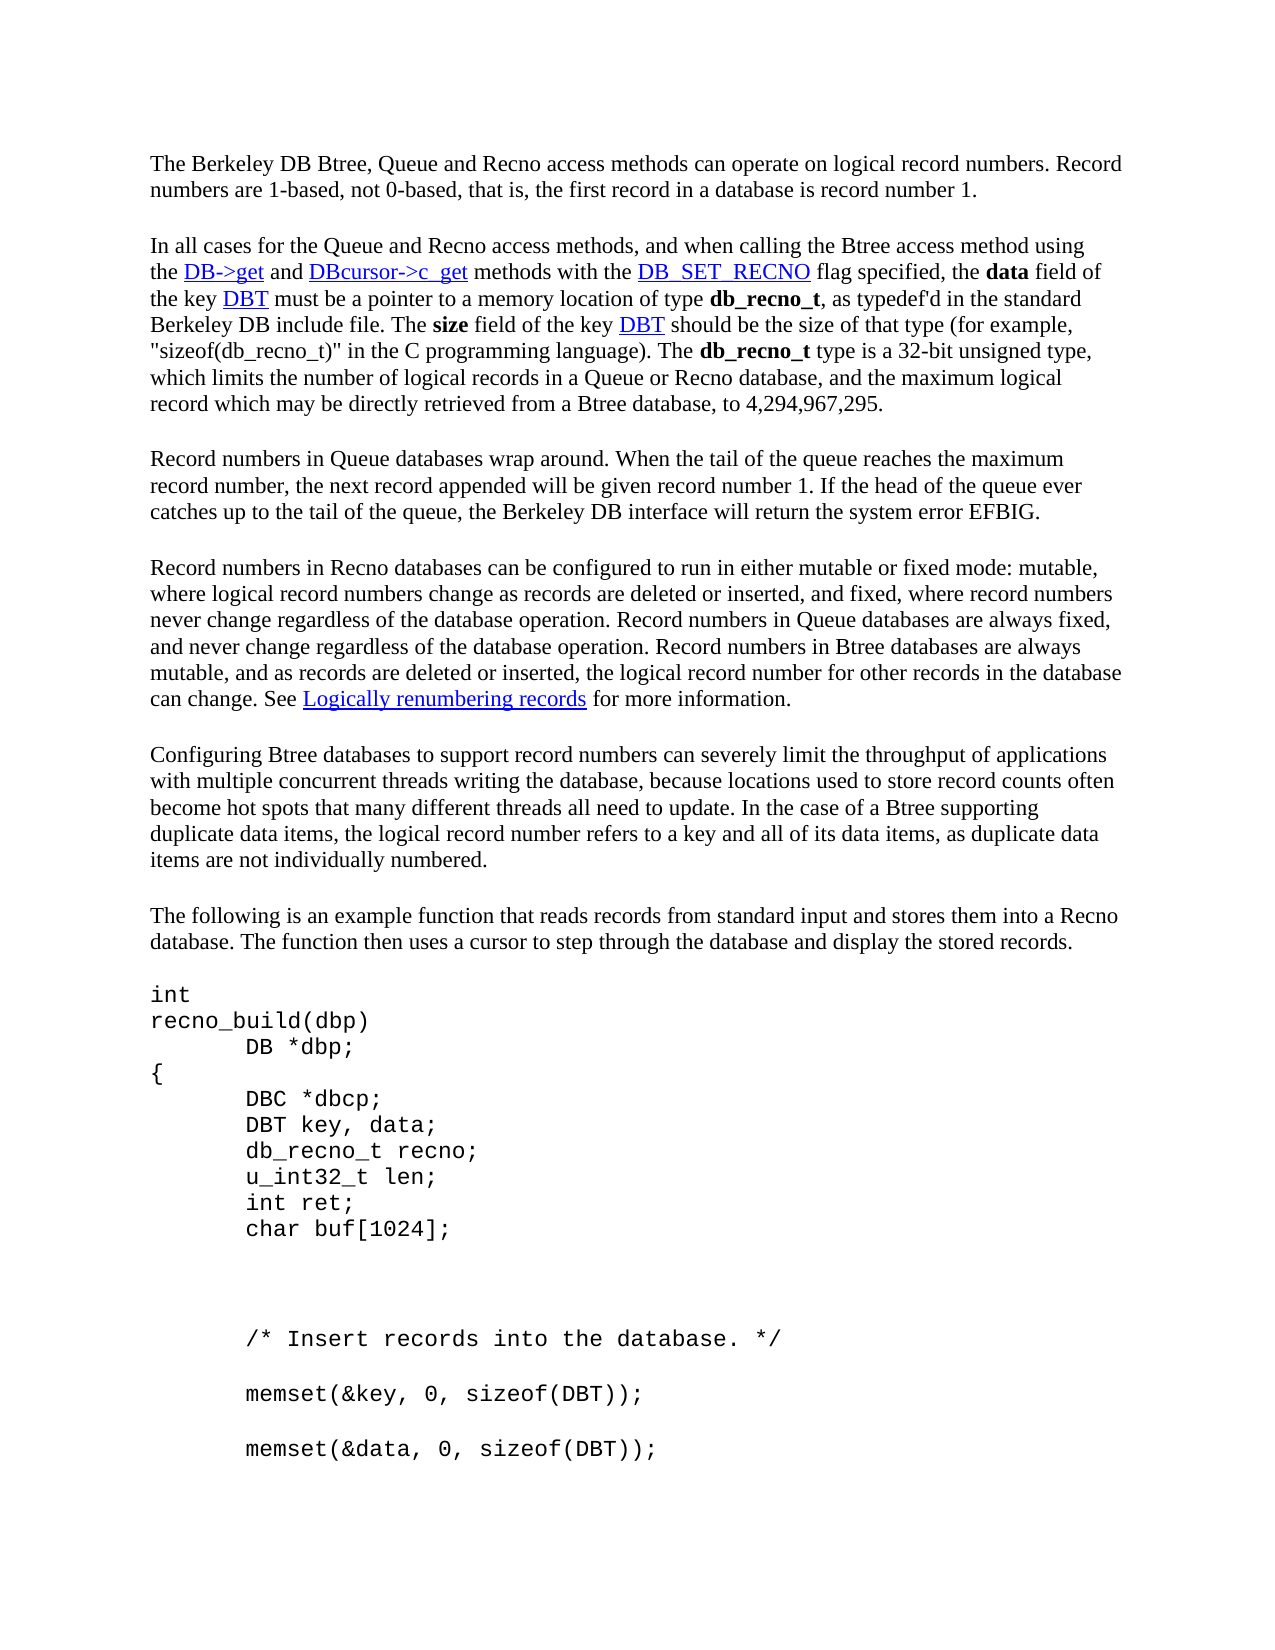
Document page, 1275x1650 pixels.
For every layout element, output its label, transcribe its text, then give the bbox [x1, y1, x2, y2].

text The Berkeley DB Btree, Queue and Recno access methods can operate on logical record numbers. Record numbers are 1-based, not 0-based, that is, the first record in a database is record number 1. [150, 150, 1125, 203]
text DBC *dbcp; [150, 1088, 1125, 1113]
text char buf[1024]; [150, 1217, 1125, 1243]
text Configuring Btree databases to support record numbers can severely limit the throughput of applications with multiple concurrent threads writing the database, because locations used to store record counts often become hot spots that many different threads all need to update. In the case of a Btree supporting duplicate data items, the logical record number refers to a key and all of its data items, as duplicate data items are not individually numbered. [150, 741, 1125, 873]
text memset(&key, 0, sizeof(DBT)); [150, 1383, 1125, 1408]
text int ret; [150, 1191, 1125, 1217]
text /* Insert records into the database. */ [150, 1327, 1125, 1353]
text u_int32_t len; [150, 1165, 1125, 1191]
text Record numbers in Recno databases can be configured to run in either mutable or fixed mode: mutable, where logical record numbers change as records are deleted or inserted, and fixed, where record numbers never change regardless of the database operation. Record numbers in Queue databases are always fixed, and never change regardless of the database operation. Record numbers in Btree databases are always mutable, and as records are deleted or inserted, the logical record number for other records in the database can change. See Logically renumbering records for more information. [150, 554, 1125, 712]
text DBT key, data; [150, 1113, 1125, 1139]
text recno_build(dbp) [150, 1010, 1125, 1036]
text DB *dbp; [150, 1036, 1125, 1062]
text int [150, 984, 1125, 1010]
text memset(&data, 0, sizeof(DBT)); [150, 1438, 1125, 1464]
text In all cases for the Queue and Recno access methods, and when calling the Btree access method using the DB->get and DBcursor->c_get methods with the DB_SET_RECNO flag specified, the data field of the key DBT must be a pointer to a memory location of type db_recno_t, as typedef'd in the standard Berkeley DB include file. The size field of the key DBT should be the size of that type (for example, "sizeof(db_recno_t)" in the C programming language). The db_recno_t type is a 32-bit unsigned type, which limits the number of logical records in a Queue or Recno database, and the maximum logical record which may be directly retrieved from a Btree database, to 4,294,967,295. [150, 232, 1125, 416]
text db_recno_t recno; [150, 1139, 1125, 1165]
text The following is an example function that reads records from standard input and stores them into a Recno database. The function then uses a cursor to step through the database and display the stored records. [150, 902, 1125, 955]
text Record numbers in Queue databases wrap around. When the tail of the queue reaches the maximum record number, the next record appended will be given record number 1. If the head of the queue ever catches up to the tail of the queue, the Berkeley DB interface will return the system error EFBIG. [150, 446, 1125, 524]
text { [150, 1062, 1125, 1088]
